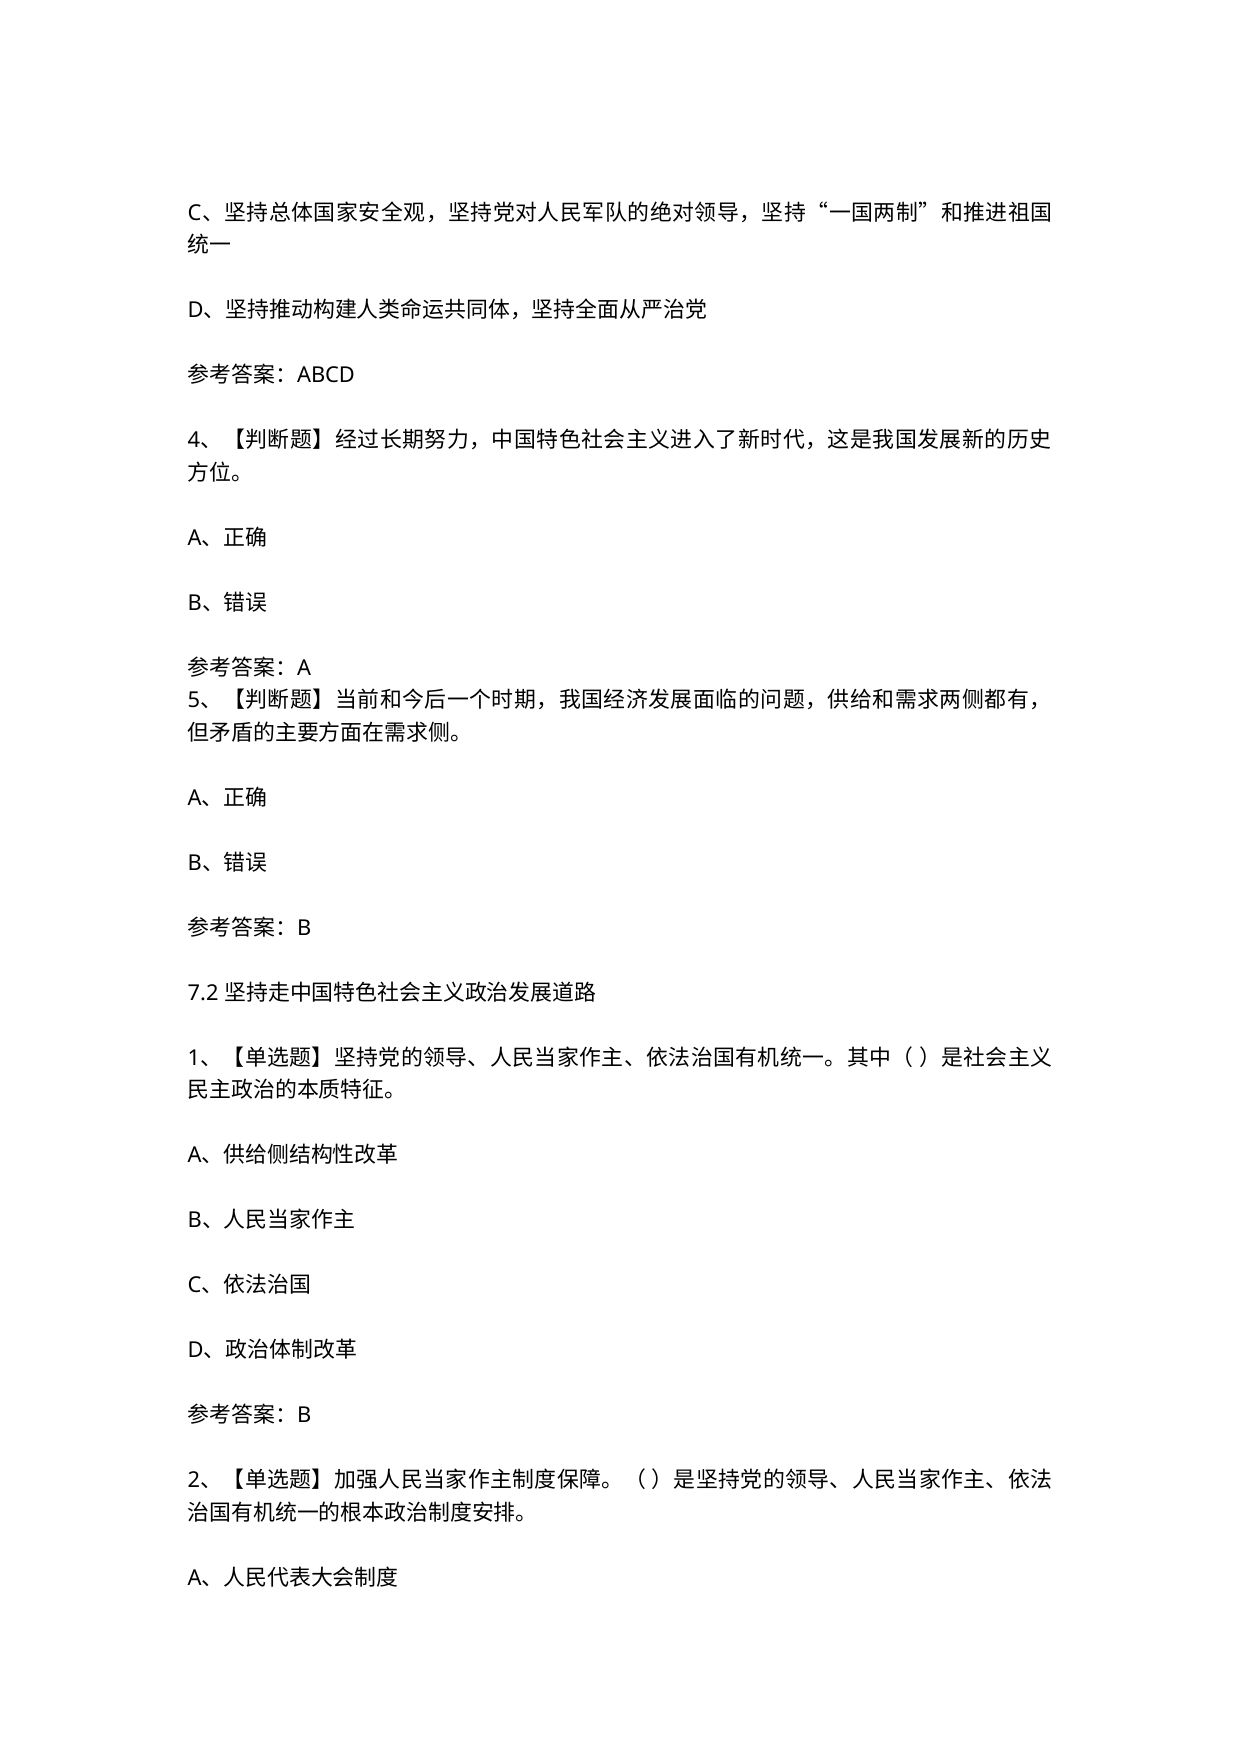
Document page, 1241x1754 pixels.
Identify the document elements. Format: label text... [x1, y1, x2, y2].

text 2、【单选题】加强人民当家作主制度保障。（ ）是坚持党的领导、人民当家作主、依法治国有机统一的根本政治制度安排。 [187, 1462, 1053, 1527]
text C、依法治国 [187, 1267, 1053, 1299]
text C、坚持总体国家安全观，坚持党对人民军队的绝对领导，坚持“一国两制”和推进祖国统一 [187, 194, 1053, 259]
text A、人民代表大会制度 [187, 1559, 1053, 1592]
text 4、【判断题】经过长期努力，中国特色社会主义进入了新时代，这是我国发展新的历史方位。 [187, 422, 1053, 487]
text 参考答案：ABCD [187, 357, 1053, 389]
text 参考答案：B [187, 1397, 1053, 1429]
text 参考答案：A [187, 649, 1053, 682]
text D、政治体制改革 [187, 1332, 1053, 1364]
text 参考答案：B [187, 909, 1053, 942]
text B、错误 [187, 844, 1053, 877]
text A、供给侧结构性改革 [187, 1137, 1053, 1169]
text 1、【单选题】坚持党的领导、人民当家作主、依法治国有机统一。其中（ ）是社会主义民主政治的本质特征。 [187, 1039, 1053, 1104]
text B、人民当家作主 [187, 1202, 1053, 1234]
text 7.2 坚持走中国特色社会主义政治发展道路 [187, 974, 1053, 1007]
text D、坚持推动构建人类命运共同体，坚持全面从严治党 [187, 292, 1053, 324]
text A、正确 [187, 519, 1053, 552]
text 5、【判断题】当前和今后一个时期，我国经济发展面临的问题，供给和需求两侧都有，但矛盾的主要方面在需求侧。 [187, 682, 1053, 747]
text A、正确 [187, 779, 1053, 812]
text B、错误 [187, 584, 1053, 617]
